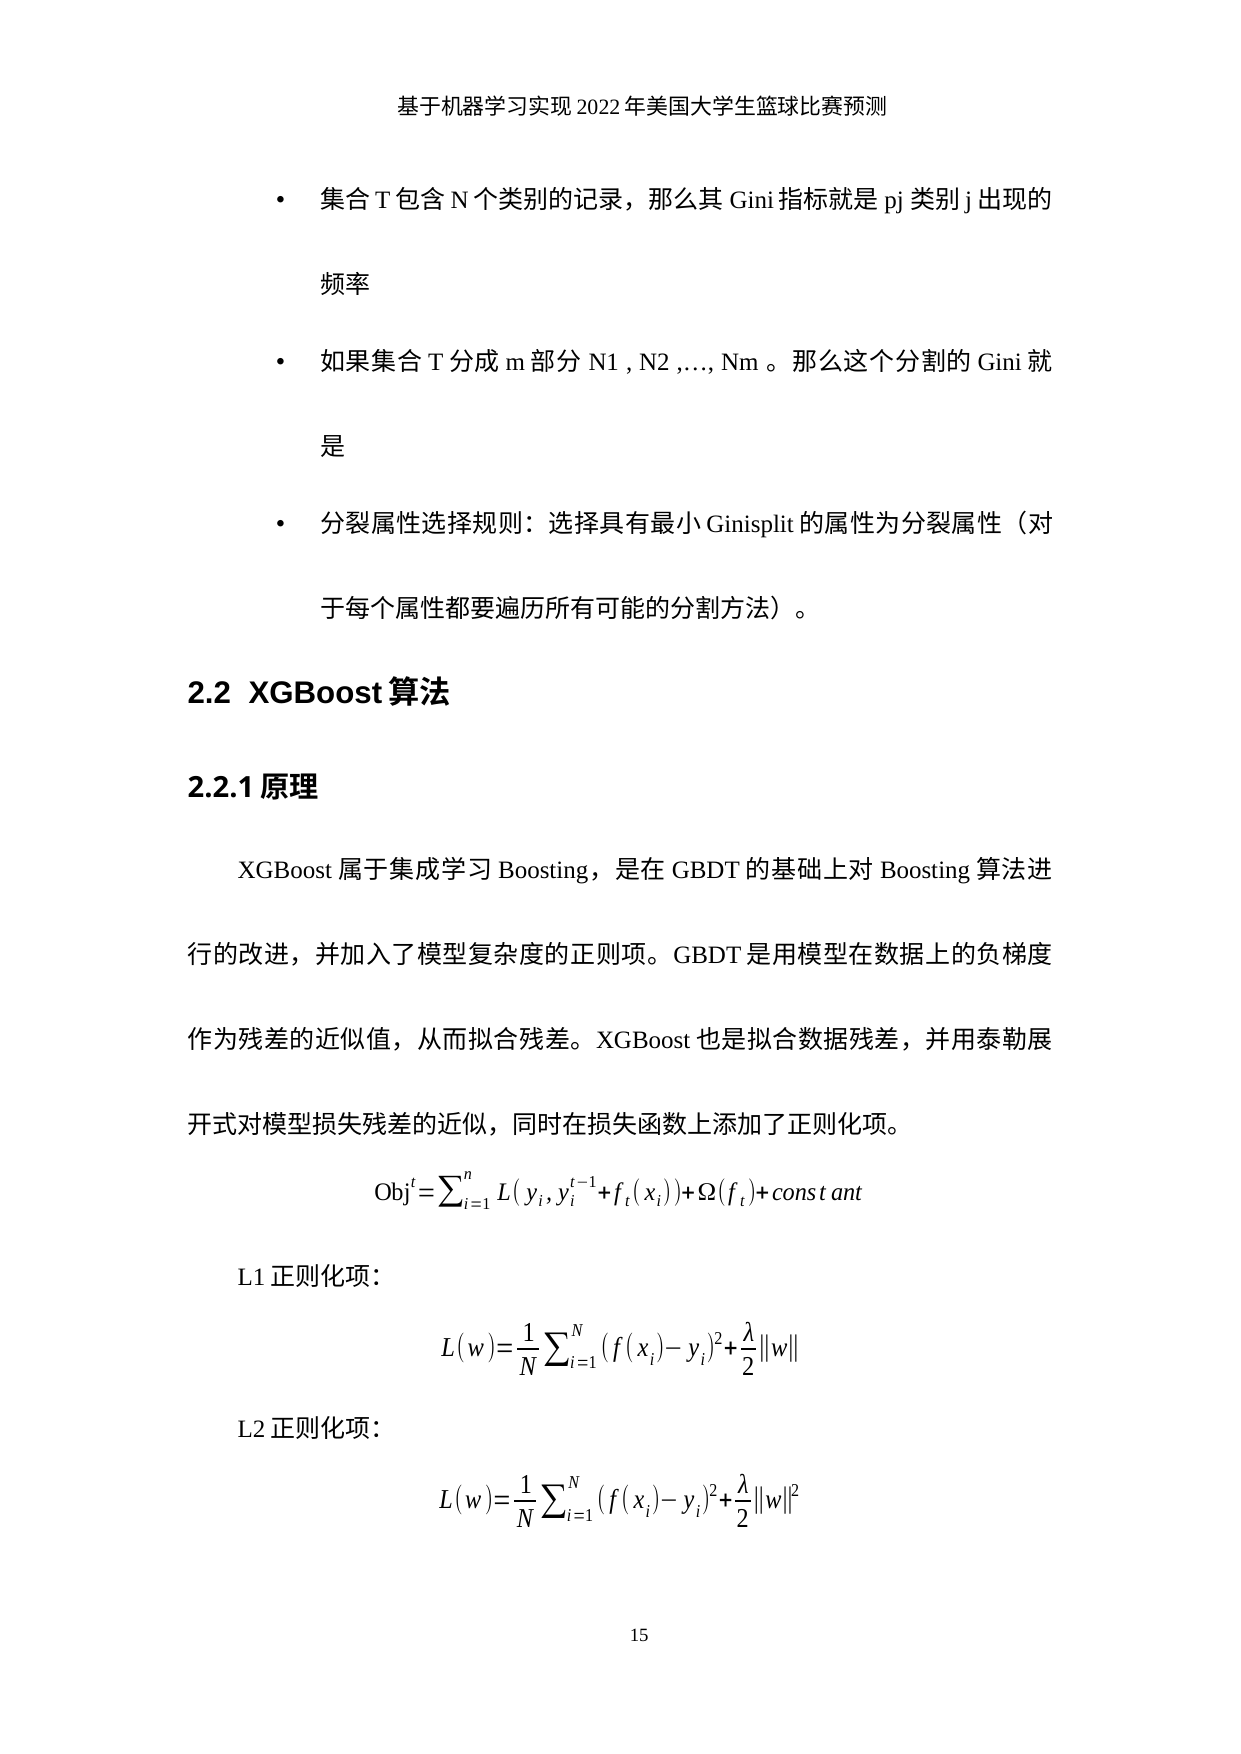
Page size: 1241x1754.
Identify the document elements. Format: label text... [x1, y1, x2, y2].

subtitle 2.2.1原理 [187, 764, 1053, 806]
list 集合T包含N个类别的记录，那么其Gini指标就是pj 类别j出现的频率 [276, 164, 1053, 317]
subtitle 2.2 XGBoost算法 [187, 656, 1053, 724]
text L2正则化项： [187, 1392, 1053, 1460]
list 如果集合T分成m部分 N1 , N2 ,…, Nm 。那么这个分割的Gini就是 [276, 326, 1053, 478]
text XGBoost属于集成学习Boosting，是在GBDT的基础上对Boosting算法进行的改进，并加入了模型复杂度的正则项。GBDT是用模型在数据上的负梯度作为残差的近似值，从而拟合残差。XGBoost也是拟合数据残差，并用泰勒展开式对模型损失残差的近似，同时在损失函数上添加了正则化项。 [187, 834, 1053, 1156]
text L1正则化项： [187, 1240, 1053, 1308]
list 分裂属性选择规则：选择具有最小Ginisplit的属性为分裂属性（对于每个属性都要遍历所有可能的分割方法）。 [276, 488, 1053, 640]
